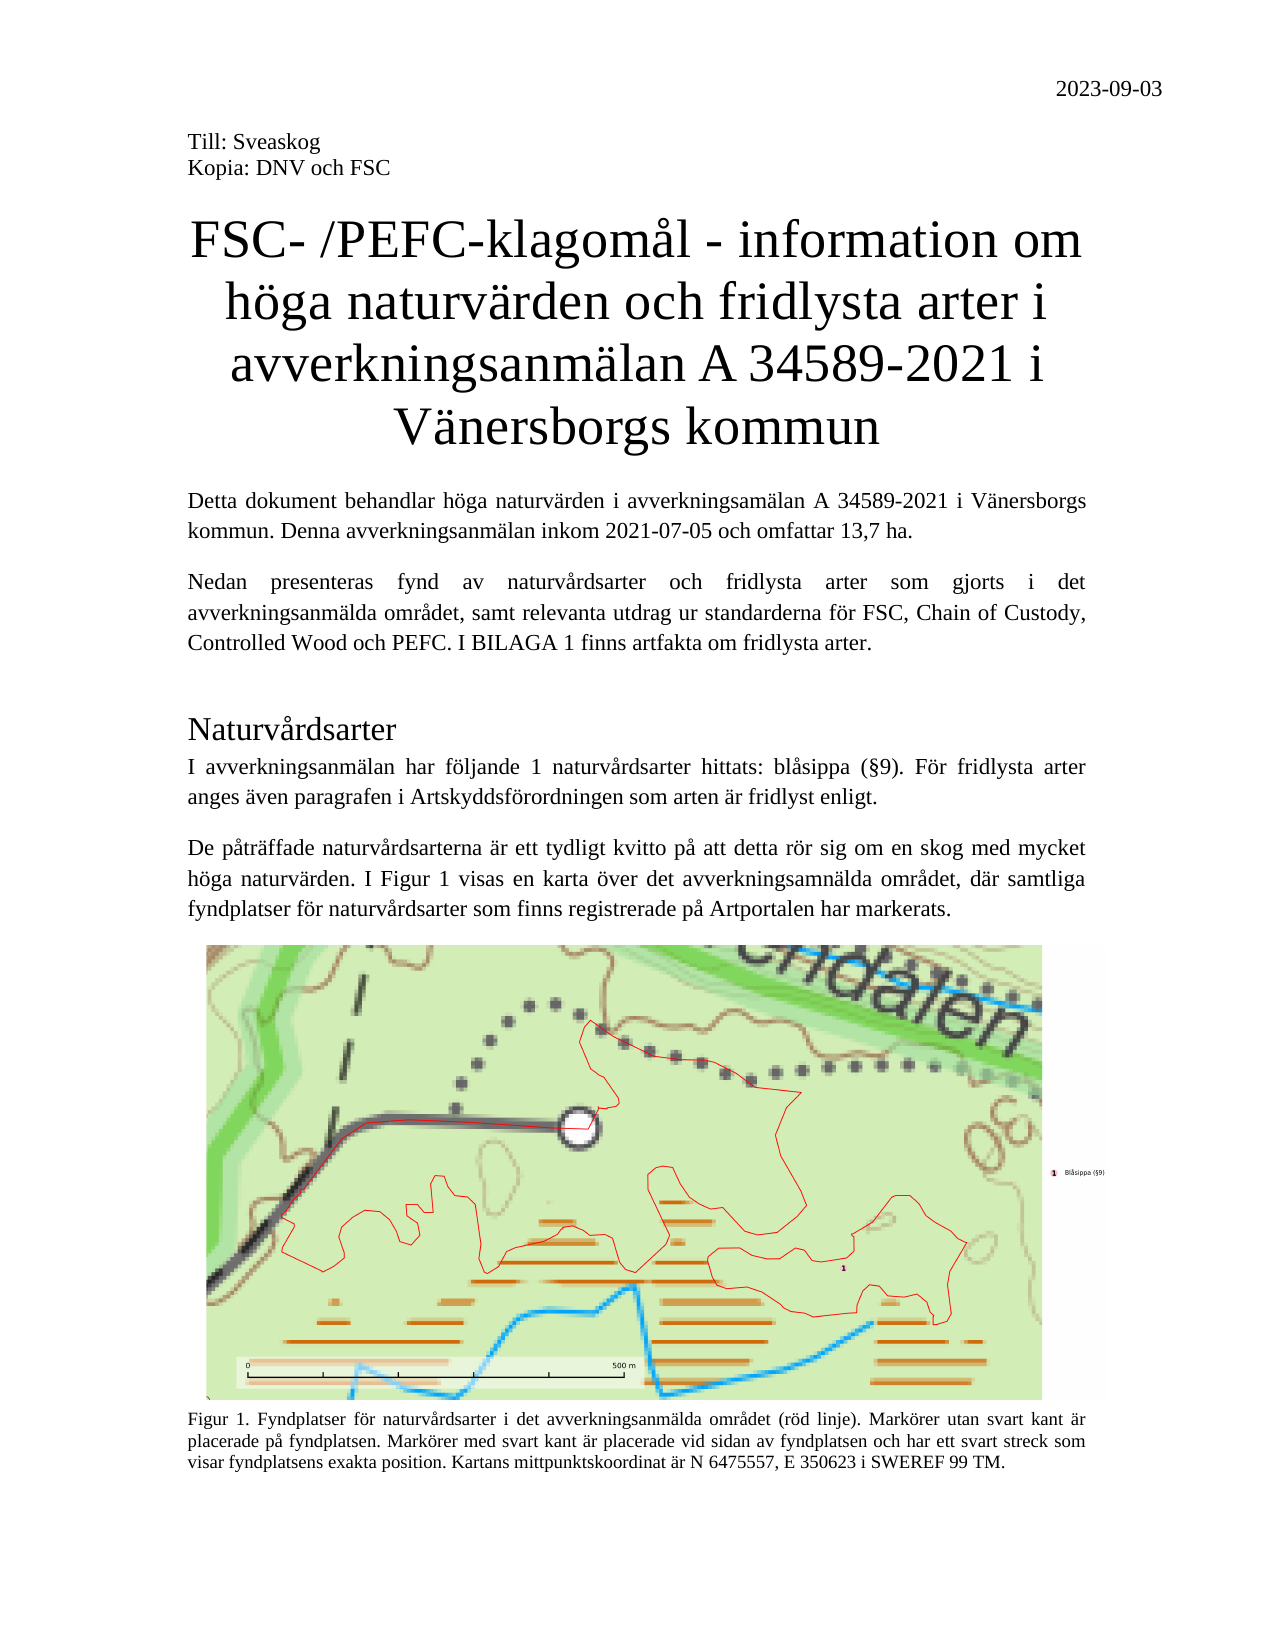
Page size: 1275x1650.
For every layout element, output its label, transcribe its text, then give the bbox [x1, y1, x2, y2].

title FSC- /PEFC-klagomål - information om höga naturvärden och fridlysta arter i avverkningsanmälan A 34589-2021 i Vänersborgs kommun [187, 207, 1087, 456]
text Detta dokument behandlar höga naturvärden i avverkningsamälan A 34589-2021 i Vänersborgs kommun. Denna avverkningsanmälan inkom 2021-07-05 och omfattar 13,7 ha. [187, 487, 1087, 544]
picture [206, 945, 1107, 1400]
text I avverkningsanmälan har följande 1 naturvårdsarter hittats: blåsippa (§9). För fridlysta arter anges även paragrafen i Artskyddsförordningen som arten är fridlyst enligt. [187, 753, 1087, 810]
text De påträffade naturvårdsarterna är ett tydligt kvitto på att detta rör sig om en skog med mycket höga naturvärden. I Figur 1 visas en karta över det avverkningsamnälda området, där samtliga fyndplatser för naturvårdsarter som finns registrerade på Artportalen har markerats. [187, 834, 1087, 921]
subtitle Naturvårdsarter [187, 709, 1087, 747]
text Figur 1. Fyndplatser för naturvårdsarter i det avverkningsanmälda området (röd linje). Markörer utan svart kant är placerade på fyndplatsen. Markörer med svart kant är placerade vid sidan av fyndplatsen och har ett svart streck som visar fyndplatsens exakta position. Kartans mittpunktskoordinat är N 6475557, E 350623 i SWEREF 99 TM. [187, 1408, 1087, 1473]
text Nedan presenteras fynd av naturvårdsarter och fridlysta arter som gjorts i det avverkningsanmälda området, samt relevanta utdrag ur standarderna för FSC, Chain of Custody, Controlled Wood och PEFC. I BILAGA 1 finns artfakta om fridlysta arter. [187, 568, 1087, 655]
